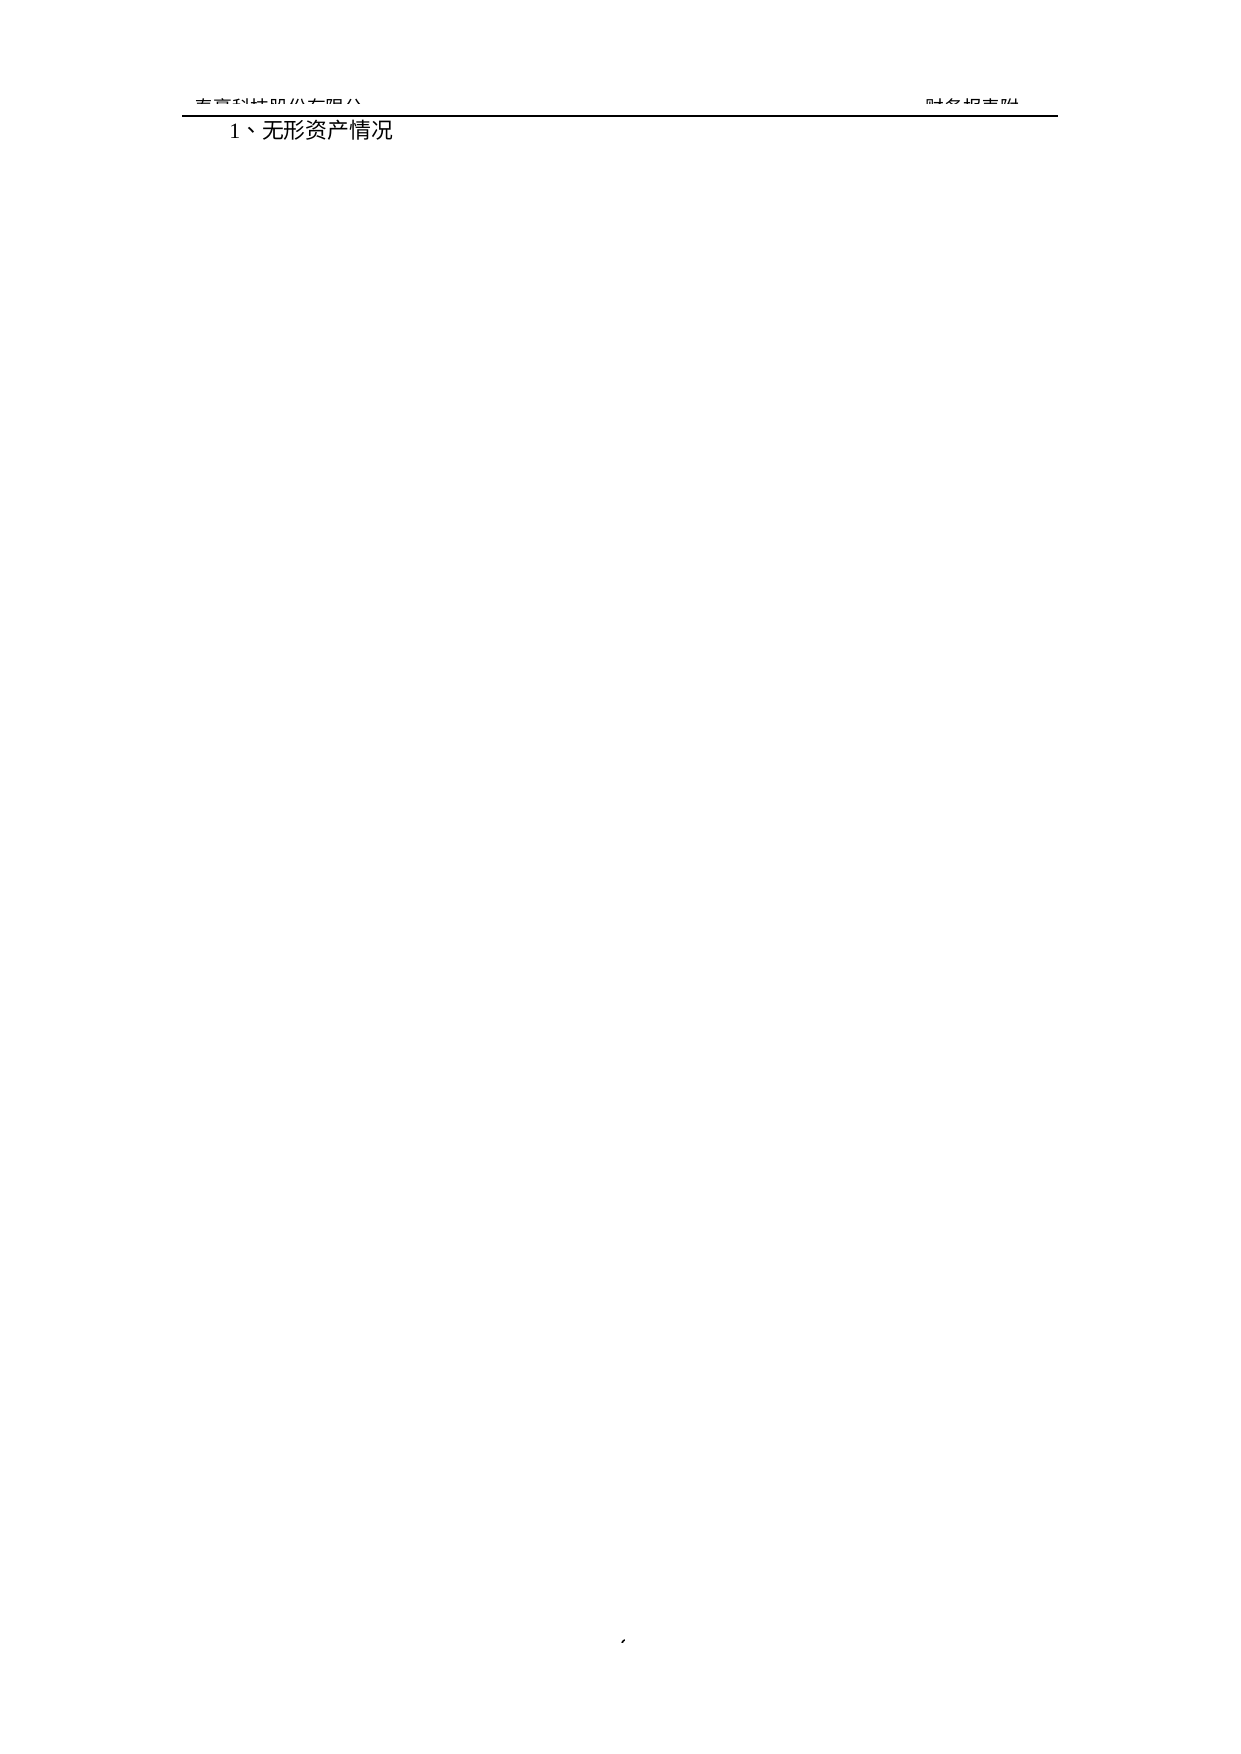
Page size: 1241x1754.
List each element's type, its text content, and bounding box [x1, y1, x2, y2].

text 1、无形资产情况 [229, 114, 1217, 144]
